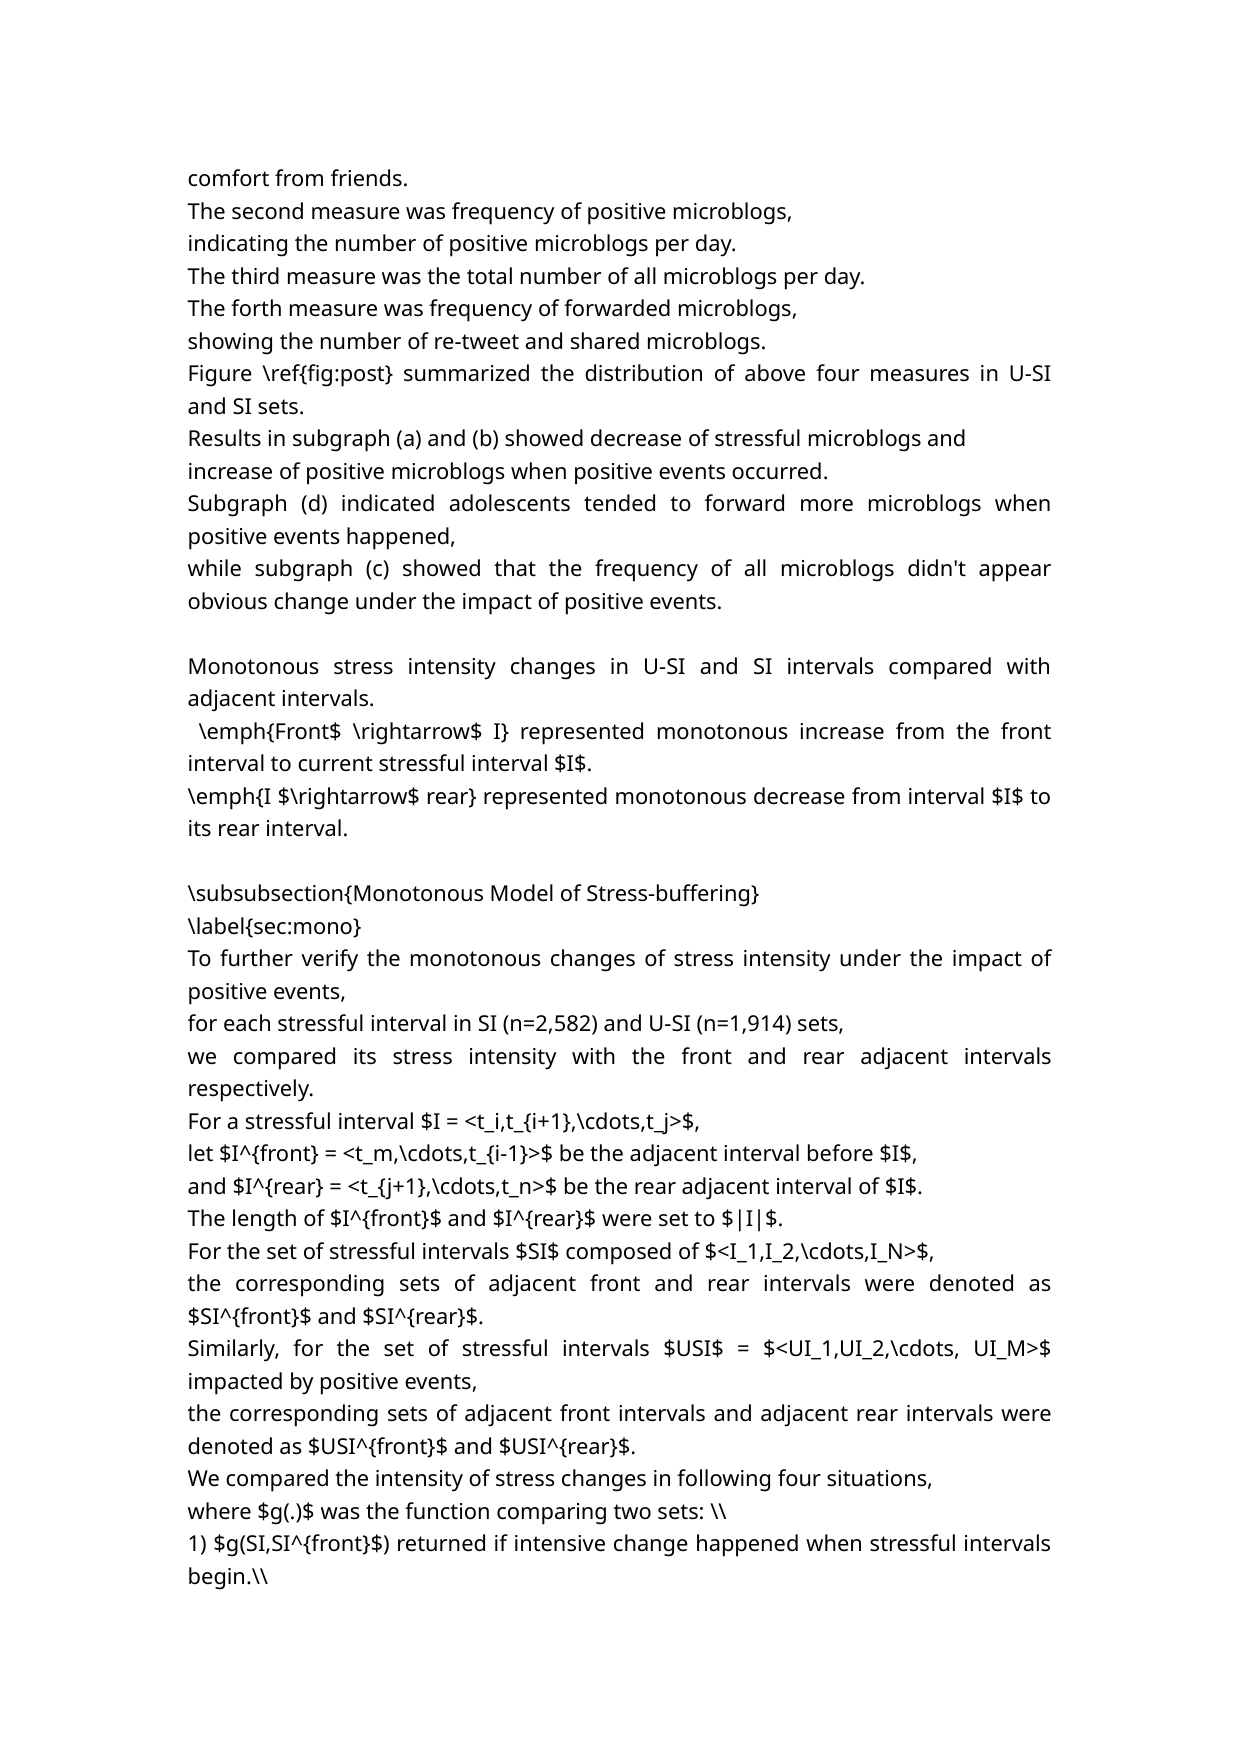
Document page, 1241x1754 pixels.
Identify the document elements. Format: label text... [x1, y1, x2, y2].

text To further verify the monotonous changes of stress intensity under the impact of positive events, [187, 942, 1053, 1007]
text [187, 162, 1053, 194]
text The forth measure was frequency of forwarded microblogs, [187, 292, 1053, 324]
text increase of positive microblogs when positive events occurred. [187, 454, 1053, 487]
text showing the number of re-tweet and shared microblogs. [187, 324, 1053, 357]
text while subgraph (c) showed that the frequency of all microblogs didn't appear obvious change under the impact of positive events. [187, 552, 1053, 617]
text where $g(.)$ was the function comparing two sets: \\ [187, 1494, 1053, 1527]
text indicating the number of positive microblogs per day. [187, 227, 1053, 259]
text We compared the intensity of stress changes in following four situations, [187, 1462, 1053, 1494]
text the corresponding sets of adjacent front intervals and adjacent rear intervals were denoted as $USI^{front}$ and $USI^{rear}$. [187, 1397, 1053, 1462]
text \emph{I $\rightarrow$ rear} represented monotonous decrease from interval $I$ to its rear interval. [187, 779, 1053, 844]
text For a stressful interval $I = <t_i,t_{i+1},\cdots,t_j>$, [187, 1104, 1053, 1137]
text the corresponding sets of adjacent front and rear intervals were denoted as $SI^{front}$ and $SI^{rear}$. [187, 1267, 1053, 1332]
text \subsubsection{Monotonous Model of Stress-buffering} [187, 877, 1053, 909]
text \emph{Front$ \rightarrow$ I} represented monotonous increase from the front interval to current stressful interval $I$. [187, 714, 1053, 779]
text Subgraph (d) indicated adolescents tended to forward more microblogs when positive events happened, [187, 487, 1053, 552]
text Monotonous stress intensity changes in U-SI and SI intervals compared with adjacent intervals. [187, 649, 1053, 714]
text let $I^{front} = <t_m,\cdots,t_{i-1}>$ be the adjacent interval before $I$, [187, 1137, 1053, 1169]
text and $I^{rear} = <t_{j+1},\cdots,t_n>$ be the rear adjacent interval of $I$. [187, 1169, 1053, 1202]
text Similarly, for the set of stressful intervals $USI$ = $<UI_1,UI_2,\cdots, UI_M>$ impacted by positive events, [187, 1332, 1053, 1397]
text for each stressful interval in SI (n=2,582) and U-SI (n=1,914) sets, [187, 1007, 1053, 1039]
text \label{sec:mono} [187, 909, 1053, 942]
text The length of $I^{front}$ and $I^{rear}$ were set to $|I|$. [187, 1202, 1053, 1234]
text For the set of stressful intervals $SI$ composed of $<I_1,I_2,\cdots,I_N>$, [187, 1234, 1053, 1267]
text Results in subgraph (a) and (b) showed decrease of stressful microblogs and [187, 422, 1053, 454]
text we compared its stress intensity with the front and rear adjacent intervals respectively. [187, 1039, 1053, 1104]
text Figure \ref{fig:post} summarized the distribution of above four measures in U-SI and SI sets. [187, 357, 1053, 422]
text The second measure was frequency of positive microblogs, [187, 194, 1053, 227]
text The third measure was the total number of all microblogs per day. [187, 259, 1053, 292]
text 1) $g(SI,SI^{front}$) returned if intensive change happened when stressful intervals begin.\\ [187, 1527, 1053, 1592]
